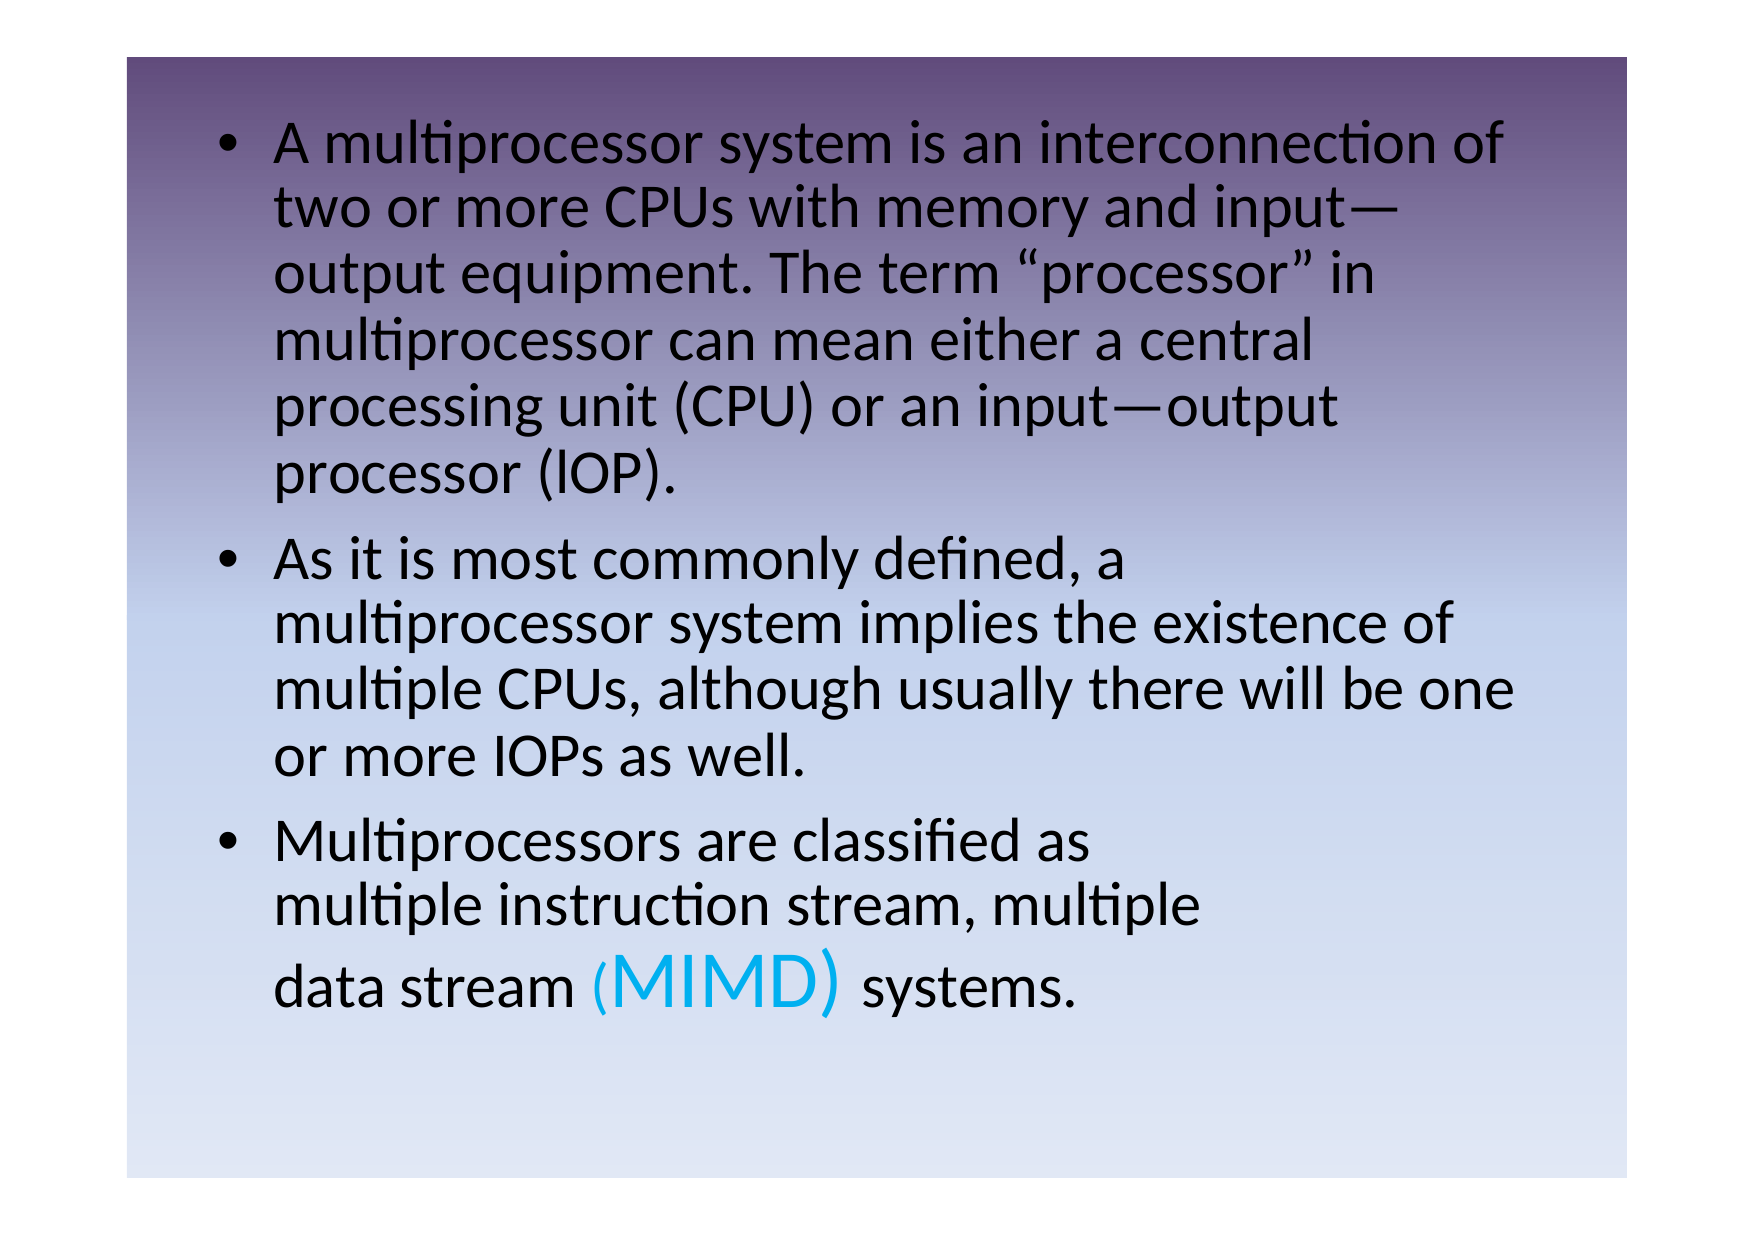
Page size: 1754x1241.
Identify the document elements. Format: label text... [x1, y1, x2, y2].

list As it is most commonly defined, a multiprocessor system implies the existence of multiple CPUs, although usually there will be one or more IOPs as well. [217, 526, 1520, 792]
list Multiprocessors are classified as multiple instruction stream, multiple data stream (MIMD) systems. [217, 808, 1314, 1027]
picture [126, 57, 1627, 1178]
subtitle A multiprocessor system is an interconnection of two or more CPUs with memory and input— output equipment. The term “processor” in multiprocessor can mean either a central processing unit (CPU) or an input—output processor (lOP). [217, 110, 1505, 509]
